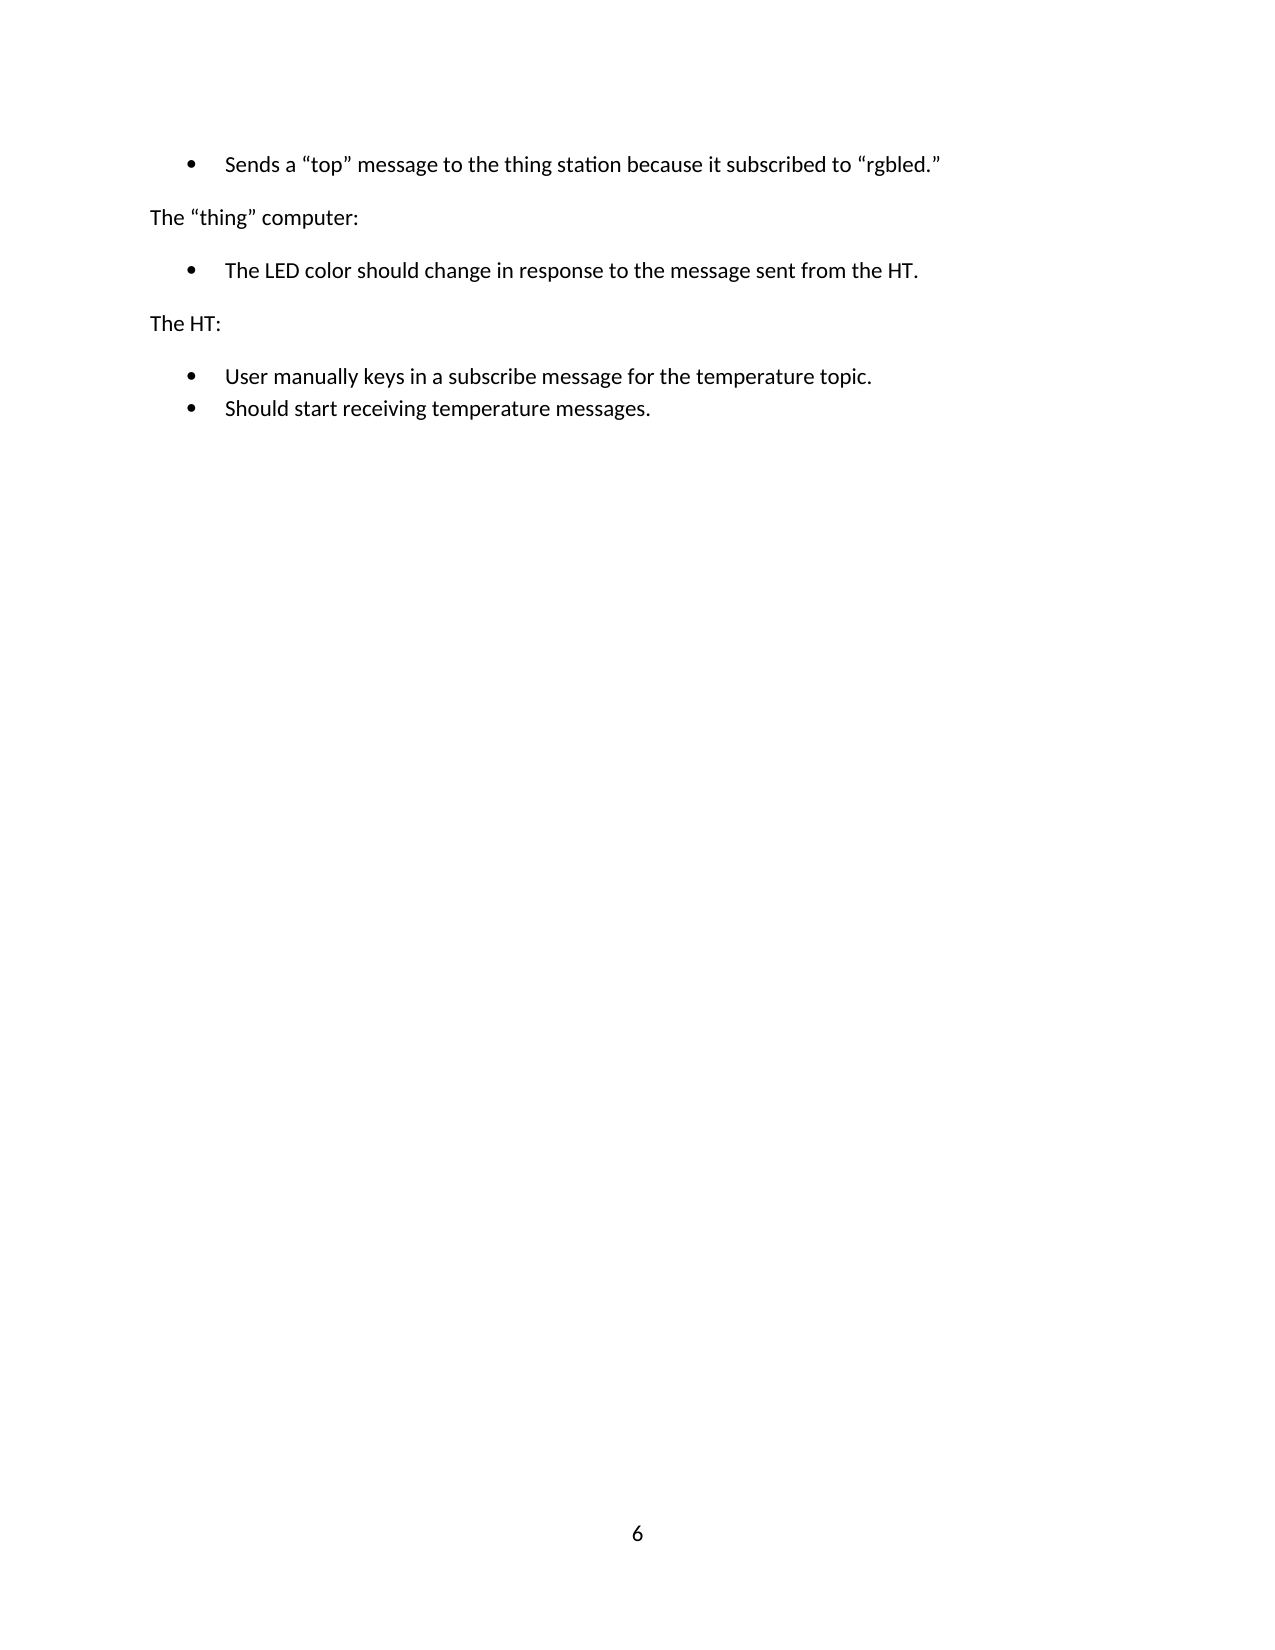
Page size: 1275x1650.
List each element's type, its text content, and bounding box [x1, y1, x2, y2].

list Should start receiving temperature messages. [187, 394, 1125, 422]
list Sends a “top” message to the thing station because it subscribed to “rgbled.” [187, 150, 1125, 178]
text The “thing” computer: [150, 203, 1125, 231]
list The LED color should change in response to the message sent from the HT. [187, 256, 1125, 284]
text The HT: [150, 309, 1125, 337]
list User manually keys in a subscribe message for the temperature topic. [187, 362, 1125, 390]
